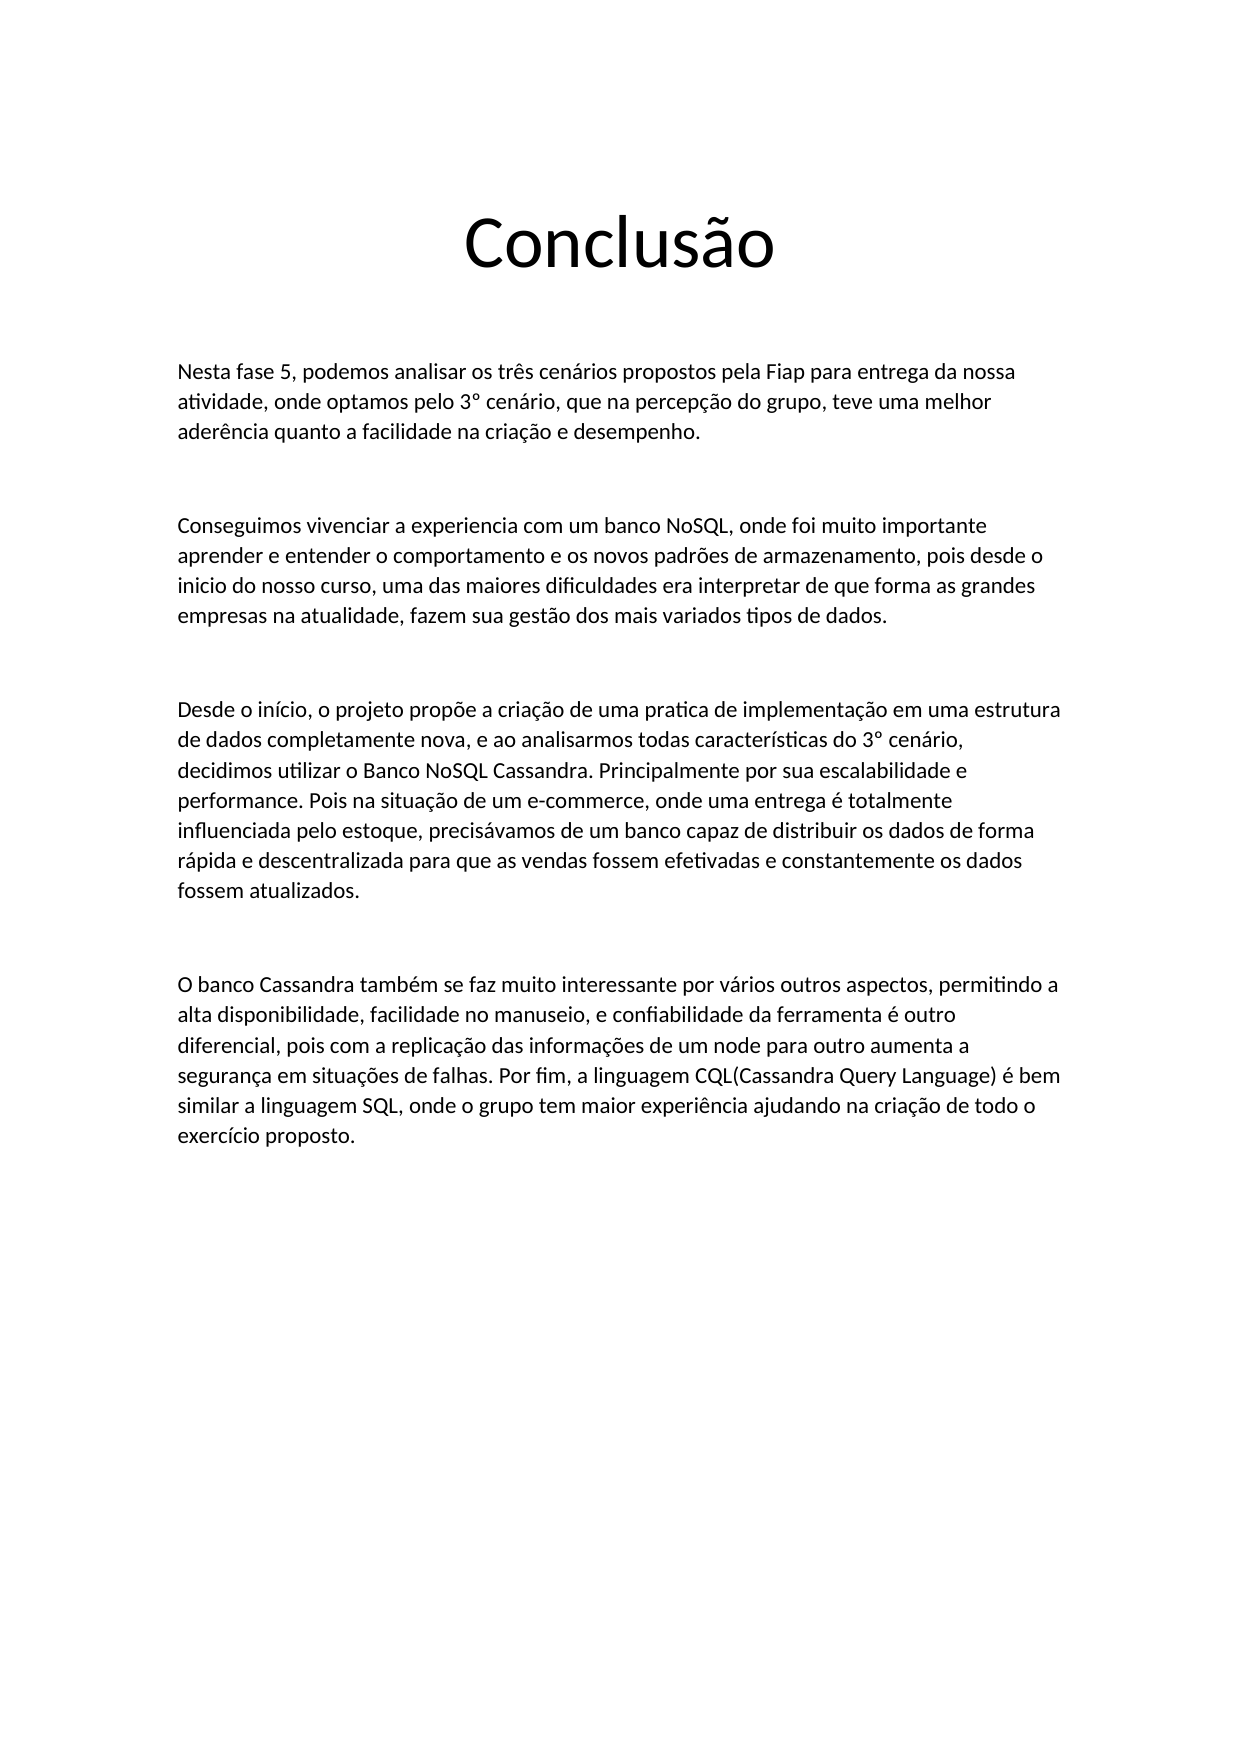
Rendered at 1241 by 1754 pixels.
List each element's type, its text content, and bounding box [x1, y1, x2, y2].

text O banco Cassandra também se faz muito interessante por vários outros aspectos, permitindo a alta disponibilidade, facilidade no manuseio, e confiabilidade da ferramenta é outro diferencial, pois com a replicação das informações de um node para outro aumenta a segurança em situações de falhas. Por fim, a linguagem CQL(Cassandra Query Language) é bem similar a linguagem SQL, onde o grupo tem maior experiência ajudando na criação de todo o exercício proposto. [177, 970, 1063, 1149]
text Conclusão [177, 194, 1063, 286]
text Desde o início, o projeto propõe a criação de uma pratica de implementação em uma estrutura de dados completamente nova, e ao analisarmos todas características do 3º cenário, decidimos utilizar o Banco NoSQL Cassandra. Principalmente por sua escalabilidade e performance. Pois na situação de um e-commerce, onde uma entrega é totalmente influenciada pelo estoque, precisávamos de um banco capaz de distribuir os dados de forma rápida e descentralizada para que as vendas fossem efetivadas e constantemente os dados fossem atualizados. [177, 695, 1063, 905]
text Nesta fase 5, podemos analisar os três cenários propostos pela Fiap para entrega da nossa atividade, onde optamos pelo 3º cenário, que na percepção do grupo, teve uma melhor aderência quanto a facilidade na criação e desempenho. [177, 357, 1063, 445]
text Conseguimos vivenciar a experiencia com um banco NoSQL, onde foi muito importante aprender e entender o comportamento e os novos padrões de armazenamento, pois desde o inicio do nosso curso, uma das maiores dificuldades era interpretar de que forma as grandes empresas na atualidade, fazem sua gestão dos mais variados tipos de dados. [177, 511, 1063, 630]
